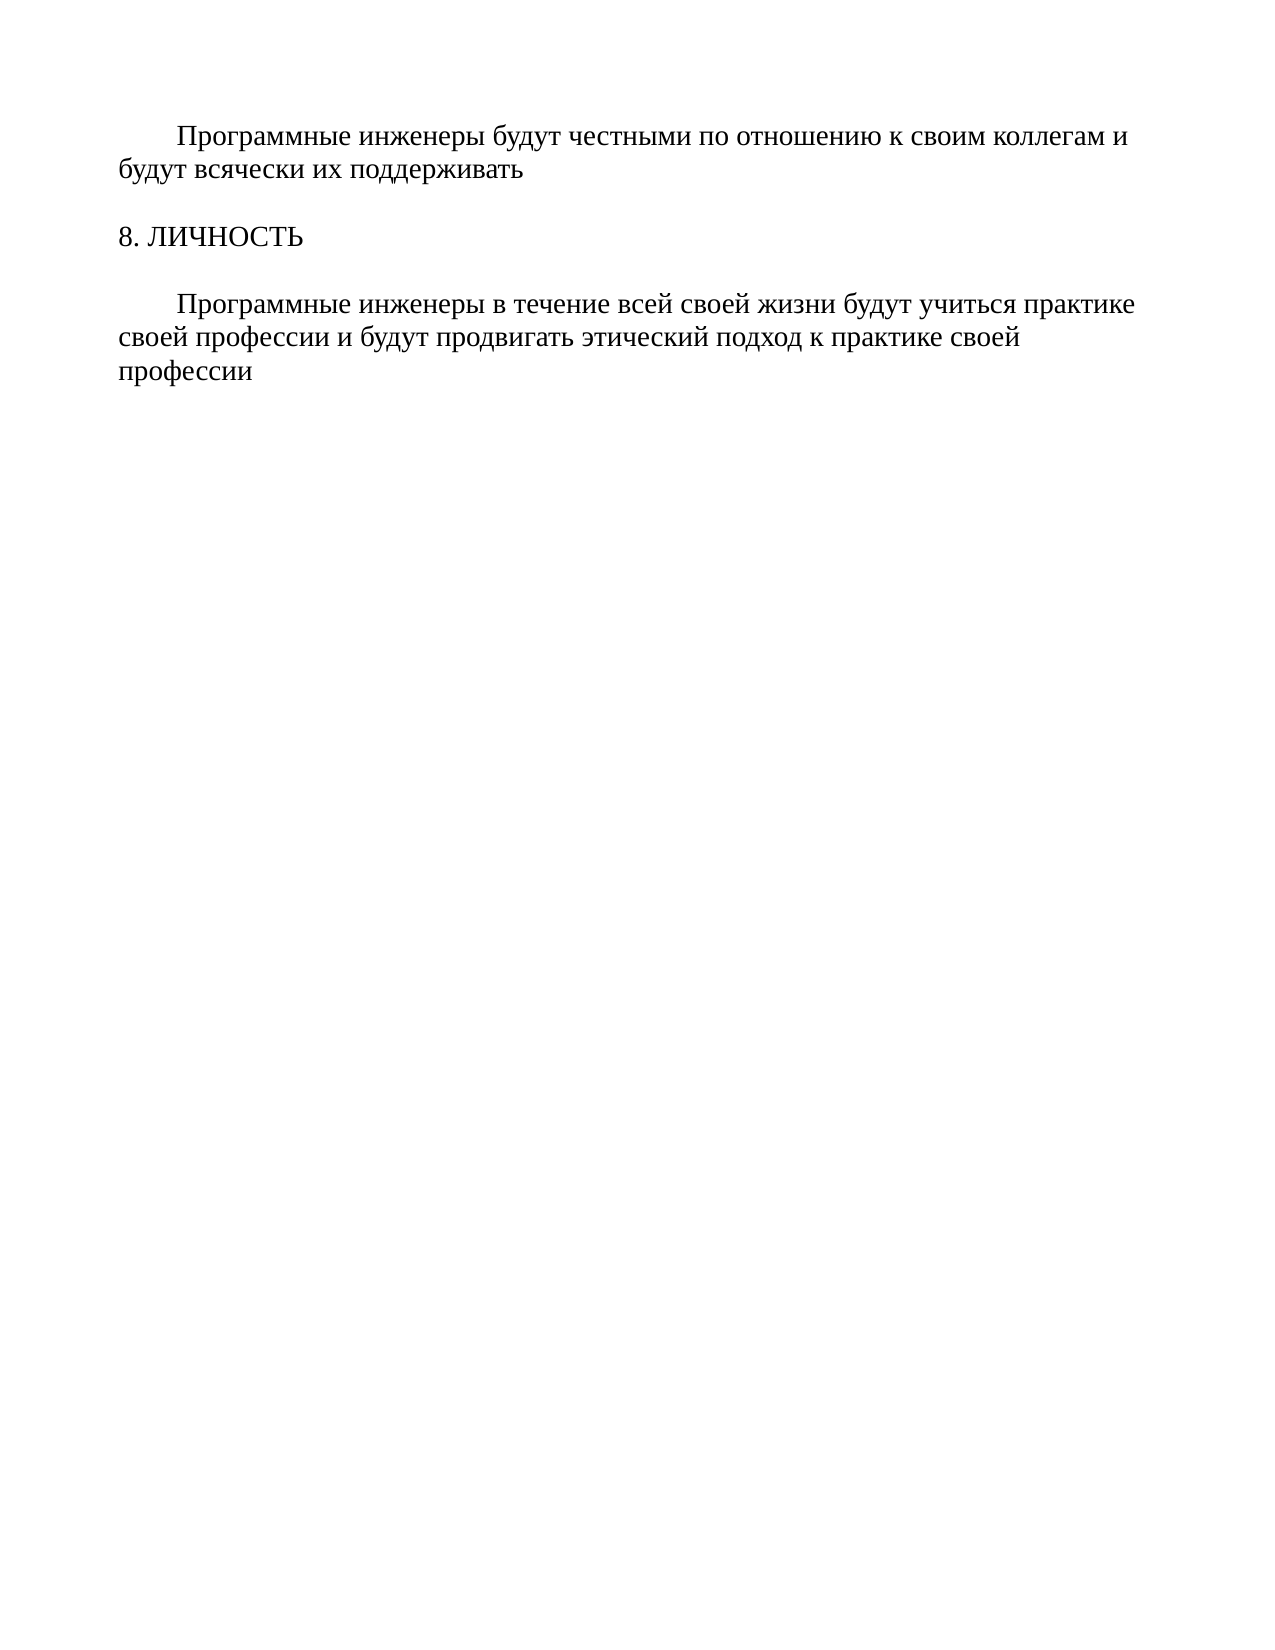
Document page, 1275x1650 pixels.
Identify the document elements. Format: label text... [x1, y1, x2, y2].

text Программные инженеры будут честными по отношению к своим коллегам и будут всячески их поддерживать [118, 118, 1157, 185]
text Программные инженеры в течение всей своей жизни будут учиться практике своей профессии и будут продвигать этический подход к практике своей профессии [118, 286, 1157, 386]
text 8. ЛИЧНОСТЬ [118, 219, 1157, 252]
